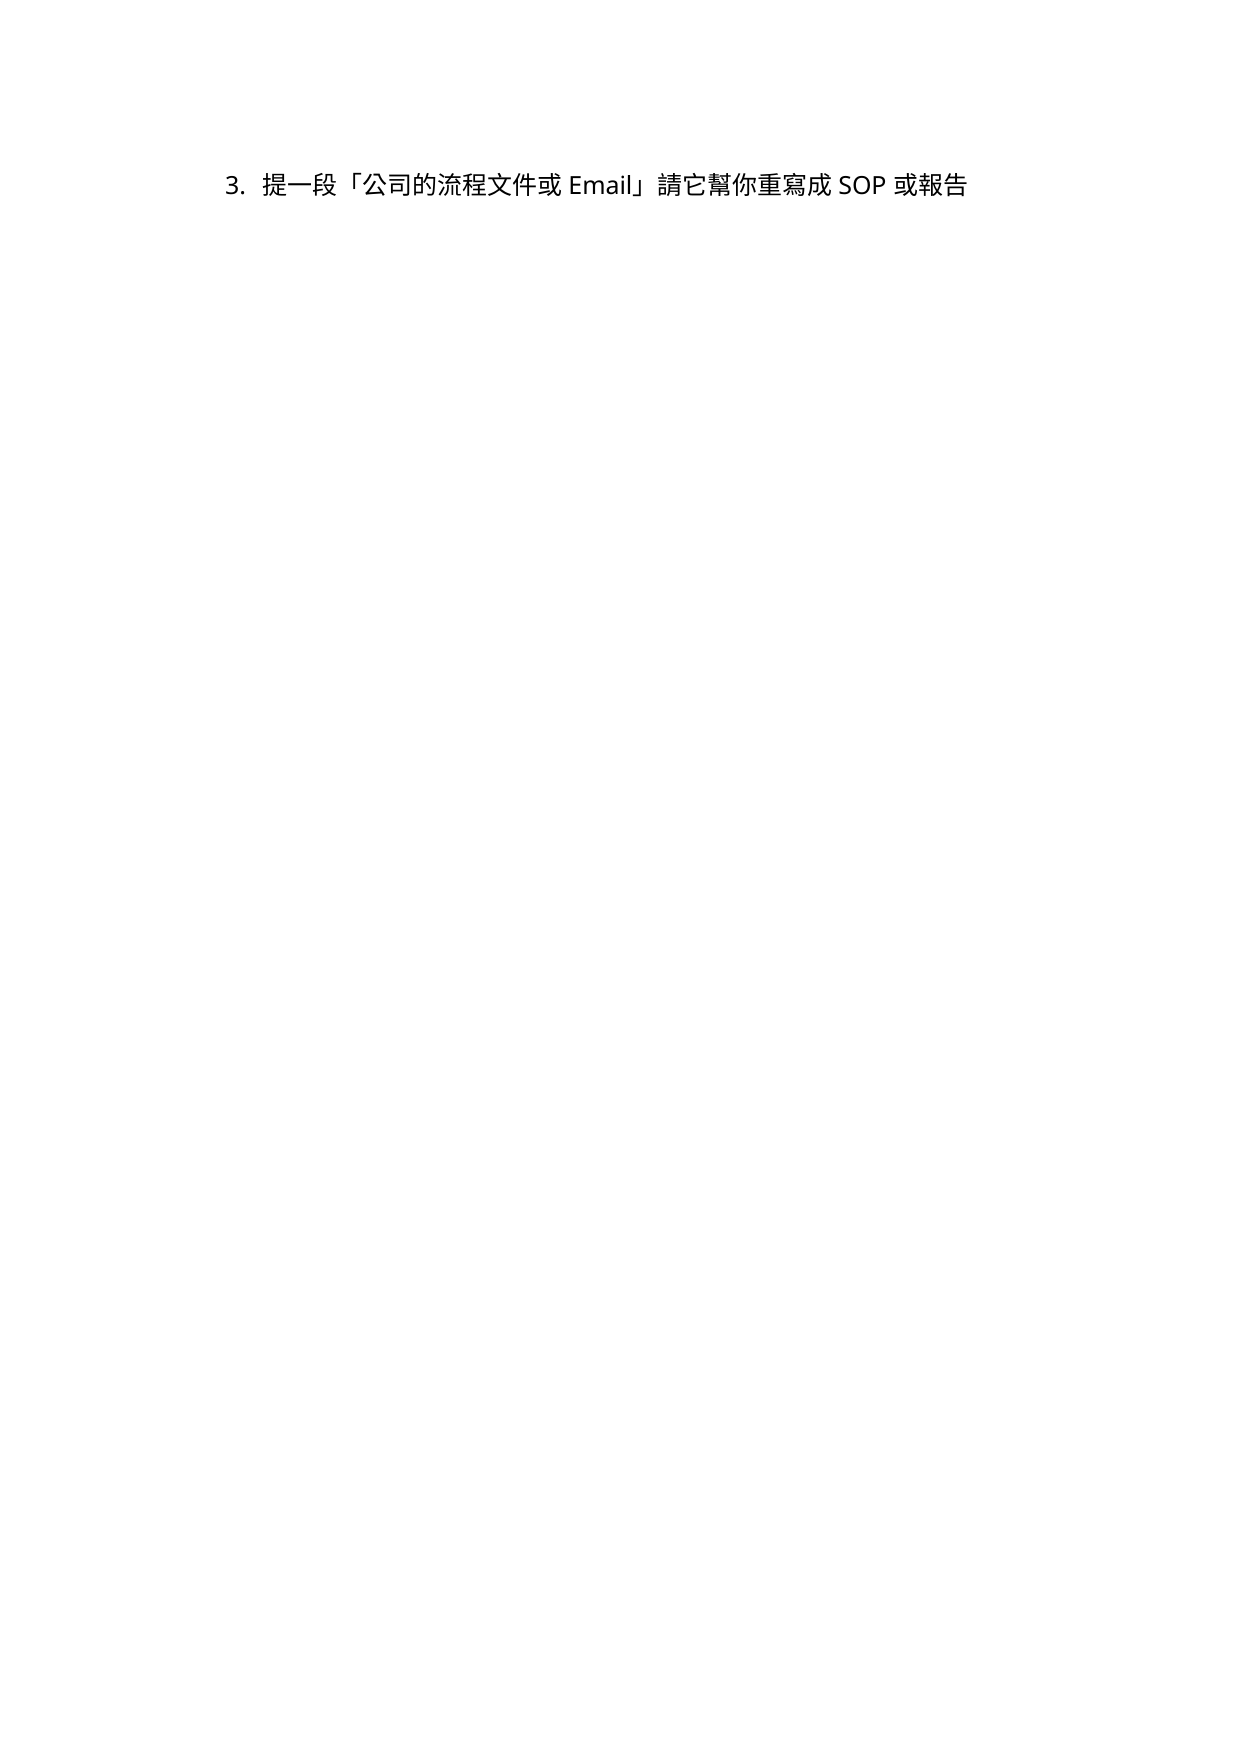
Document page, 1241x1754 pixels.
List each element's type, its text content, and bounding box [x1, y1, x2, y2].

list 提一段「公司的流程文件或 Email」請它幫你重寫成 SOP 或報告 [225, 164, 1053, 202]
